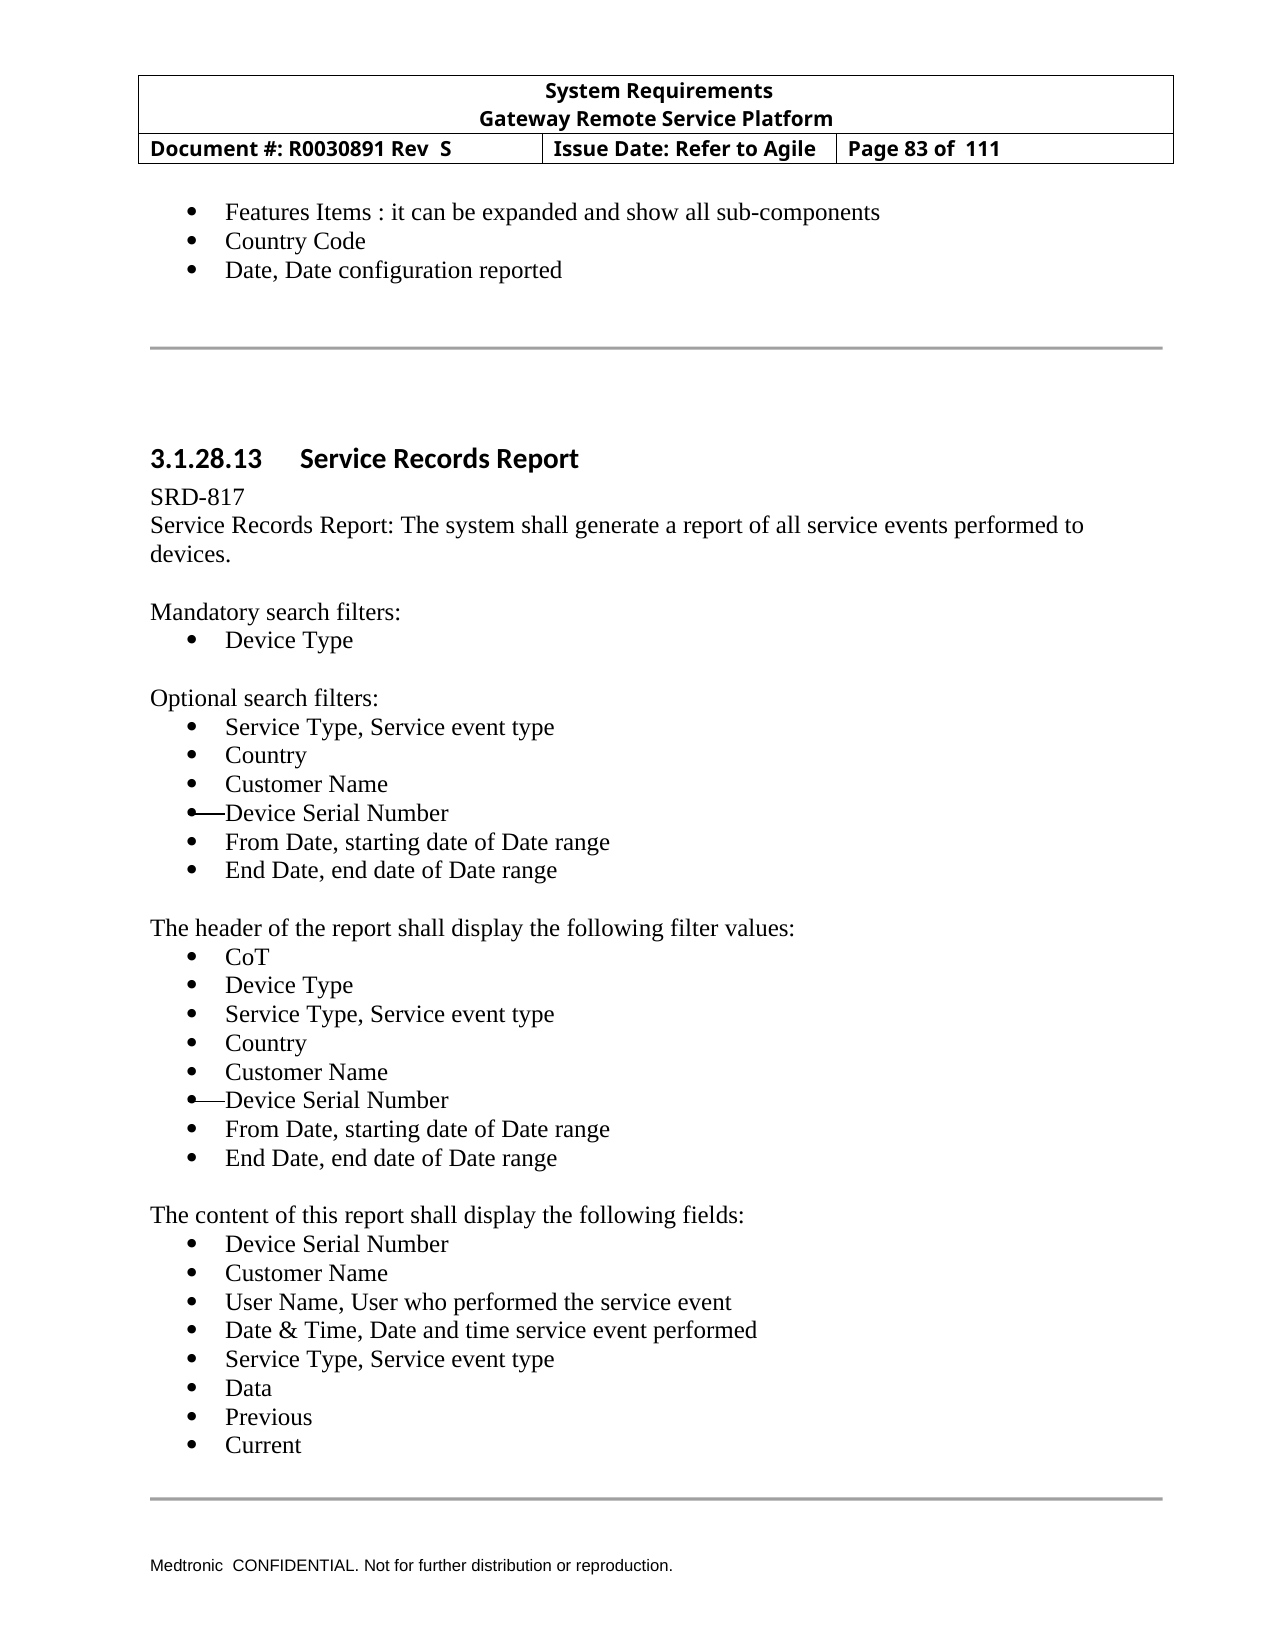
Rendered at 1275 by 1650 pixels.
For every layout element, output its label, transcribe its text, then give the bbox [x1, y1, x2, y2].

text The content of this report shall display the following fields: [150, 1200, 1162, 1229]
list Country [187, 740, 1162, 769]
list Date, Date configuration reported [187, 255, 1162, 284]
list Features Items : it can be expanded and show all sub-components [187, 197, 1162, 226]
list Service Type, Service event type [187, 1344, 1162, 1373]
list Data [187, 1373, 1162, 1402]
list Device Serial Number [187, 1085, 1162, 1114]
list Device Serial Number [187, 1229, 1162, 1258]
list Device Serial Number [187, 798, 1162, 827]
list Customer Name [187, 1057, 1162, 1085]
list Current [187, 1430, 1162, 1459]
list Customer Name [187, 1258, 1162, 1287]
text Service Records Report: The system shall generate a report of all service events performed to devices. [150, 510, 1162, 568]
subtitle Service Records Report [150, 440, 1162, 475]
list From Date, starting date of Date range [187, 827, 1162, 855]
list Customer Name [187, 769, 1162, 798]
list Service Type, Service event type [187, 712, 1162, 740]
text SRD-817 [150, 482, 1162, 510]
list Date & Time, Date and time service event performed [187, 1315, 1162, 1344]
list End Date, end date of Date range [187, 1143, 1162, 1172]
list From Date, starting date of Date range [187, 1114, 1162, 1143]
list Device Type [187, 625, 1162, 654]
list User Name, User who performed the service event [187, 1287, 1162, 1315]
list End Date, end date of Date range [187, 855, 1162, 884]
list CoT [187, 942, 1162, 970]
text Mandatory search filters: [150, 597, 1162, 625]
text The header of the report shall display the following filter values: [150, 913, 1162, 942]
list Country Code [187, 226, 1162, 255]
list Country [187, 1028, 1162, 1057]
text Optional search filters: [150, 683, 1162, 712]
list Device Type [187, 970, 1162, 999]
list Previous [187, 1402, 1162, 1430]
list Service Type, Service event type [187, 999, 1162, 1028]
